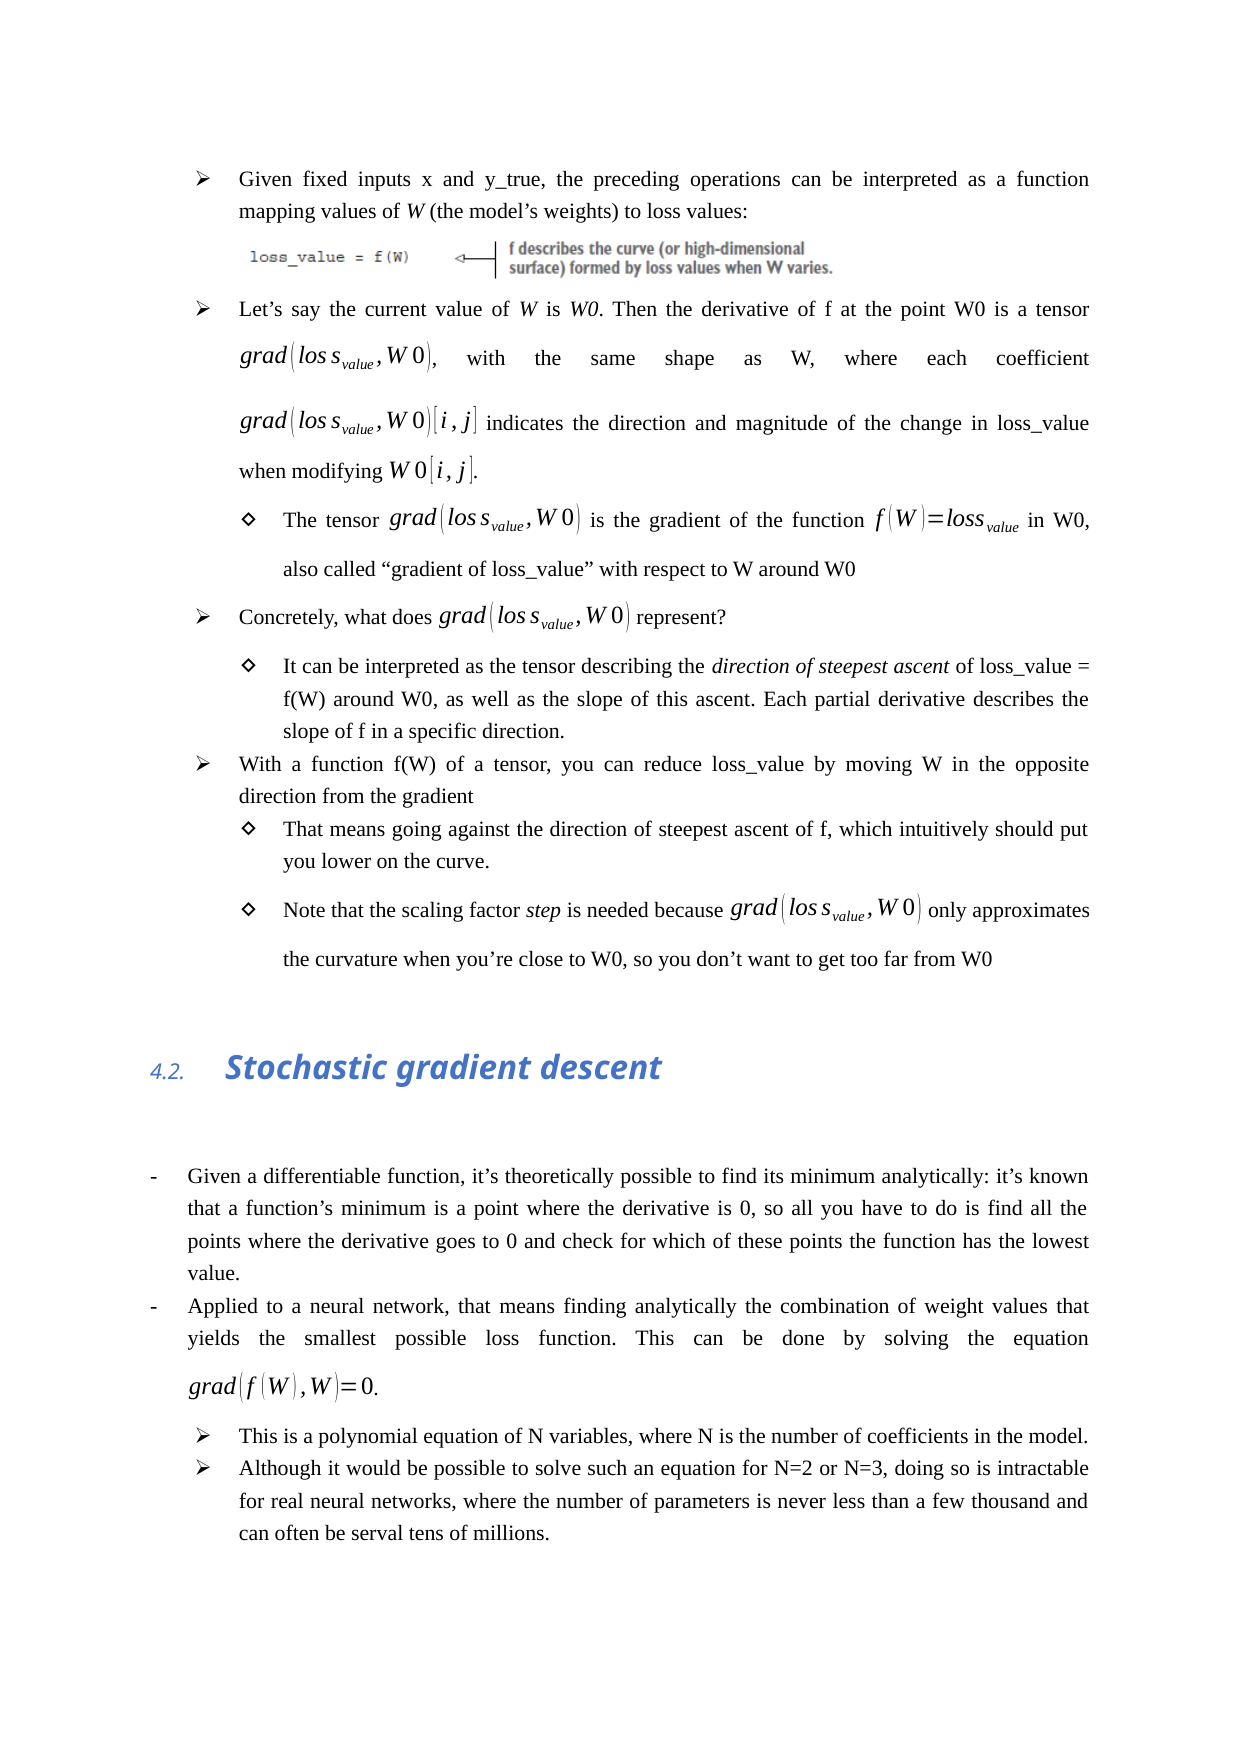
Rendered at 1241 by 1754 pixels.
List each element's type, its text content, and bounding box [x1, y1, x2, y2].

subtitle Stochastic gradient descent [150, 1034, 1090, 1099]
picture [238, 227, 1002, 287]
list The tensor is the gradient of the function in W0, also called “gradient of loss_value” with respect to W around W0 [239, 487, 1090, 584]
list Note that the scaling factor step is needed because only approximates the curvature when you’re close to W0, so you don’t want to get too far from W0 [239, 877, 1090, 974]
list With a function f(W) of a tensor, you can reduce loss_value by moving W in the opposite direction from the gradient [194, 747, 1090, 812]
list Given a differentiable function, it’s theoretically possible to find its minimum analytically: it’s known that a function’s minimum is a point where the derivative is 0, so all you have to do is find all the points where the derivative goes to 0 and check for which of these points the function has the lowest value. [150, 1159, 1090, 1289]
list Given fixed inputs x and y_true, the preceding operations can be interpreted as a function mapping values of W (the model’s weights) to loss values: [194, 162, 1090, 227]
list Applied to a neural network, that means finding analytically the combination of weight values that yields the smallest possible loss function. This can be done by solving the equation . [150, 1289, 1090, 1419]
list That means going against the direction of steepest ascent of f, which intuitively should put you lower on the curve. [239, 812, 1090, 877]
list Concretely, what does represent? [194, 584, 1090, 649]
list Let’s say the current value of W is W0. Then the derivative of f at the point W0 is a tensor , with the same shape as W, where each coefficient indicates the direction and magnitude of the change in loss_value when modifying . [194, 292, 1090, 487]
list It can be interpreted as the tensor describing the direction of steepest ascent of loss_value = f(W) around W0, as well as the slope of this ascent. Each partial derivative describes the slope of f in a specific direction. [239, 649, 1090, 747]
list Although it would be possible to solve such an equation for N=2 or N=3, doing so is intractable for real neural networks, where the number of parameters is never less than a few thousand and can often be serval tens of millions. [194, 1452, 1090, 1549]
list This is a polynomial equation of N variables, where N is the number of coefficients in the model. [194, 1419, 1090, 1452]
